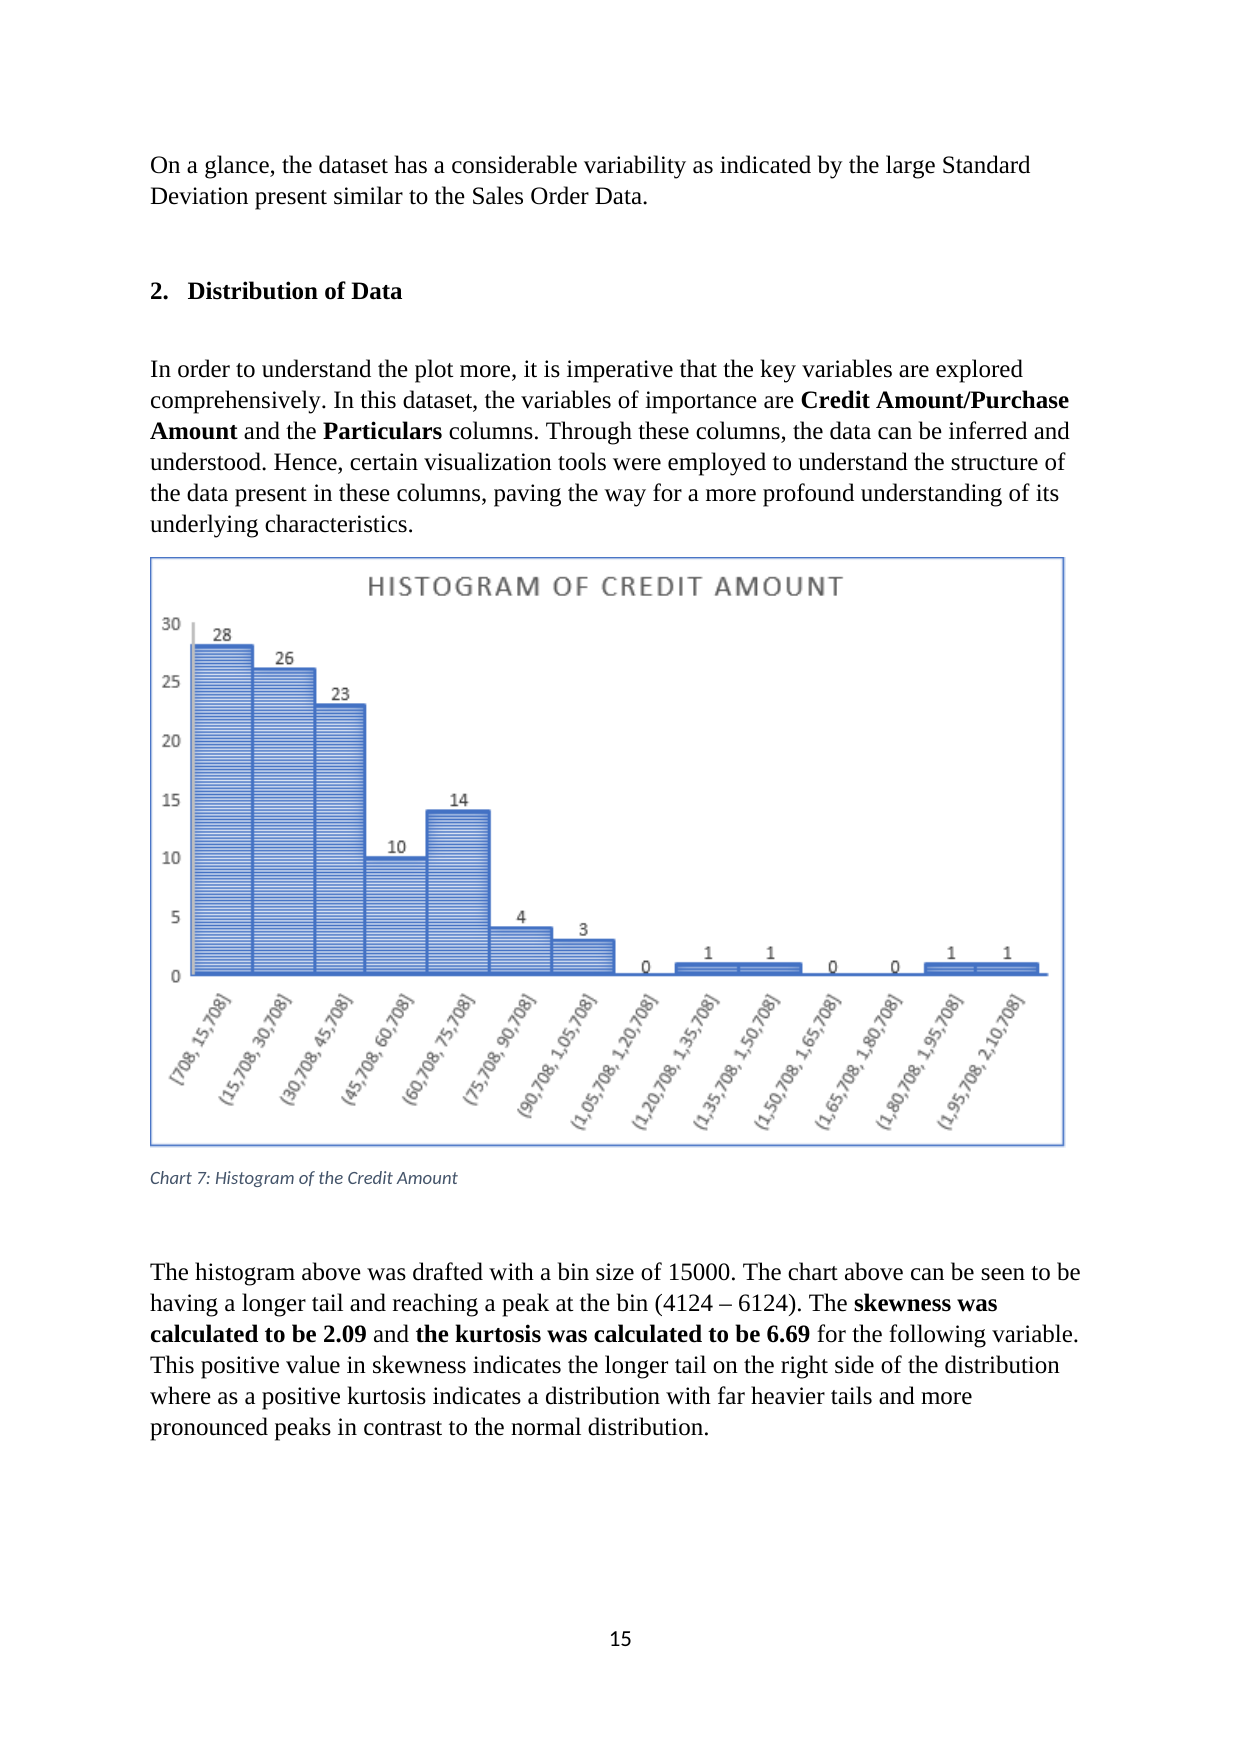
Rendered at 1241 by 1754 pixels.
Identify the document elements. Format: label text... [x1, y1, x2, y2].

picture [150, 557, 1066, 1148]
text On a glance, the dataset has a considerable variability as indicated by the large Standard Deviation present similar to the Sales Order Data. [150, 150, 1090, 210]
subtitle Distribution of Data [150, 276, 1090, 305]
text The histogram above was drafted with a bin size of 15000. The chart above can be seen to be having a longer tail and reaching a peak at the bin (4124 – 6124). The skewness was calculated to be 2.09 and the kurtosis was calculated to be 6.69 for the following variable. This positive value in skewness indicates the longer tail on the right side of the distribution where as a positive kurtosis indicates a distribution with far heavier tails and more pronounced peaks in contrast to the normal distribution. [150, 1257, 1090, 1441]
text Chart 7: Histogram of the Credit Amount [150, 1166, 1090, 1189]
text In order to understand the plot more, it is imperative that the key variables are explored comprehensively. In this dataset, the variables of importance are Credit Amount/Purchase Amount and the Particulars columns. Through these columns, the data can be inferred and understood. Hence, certain visualization tools were employed to understand the structure of the data present in these columns, paving the way for a more profound understanding of its underlying characteristics. [150, 354, 1090, 538]
